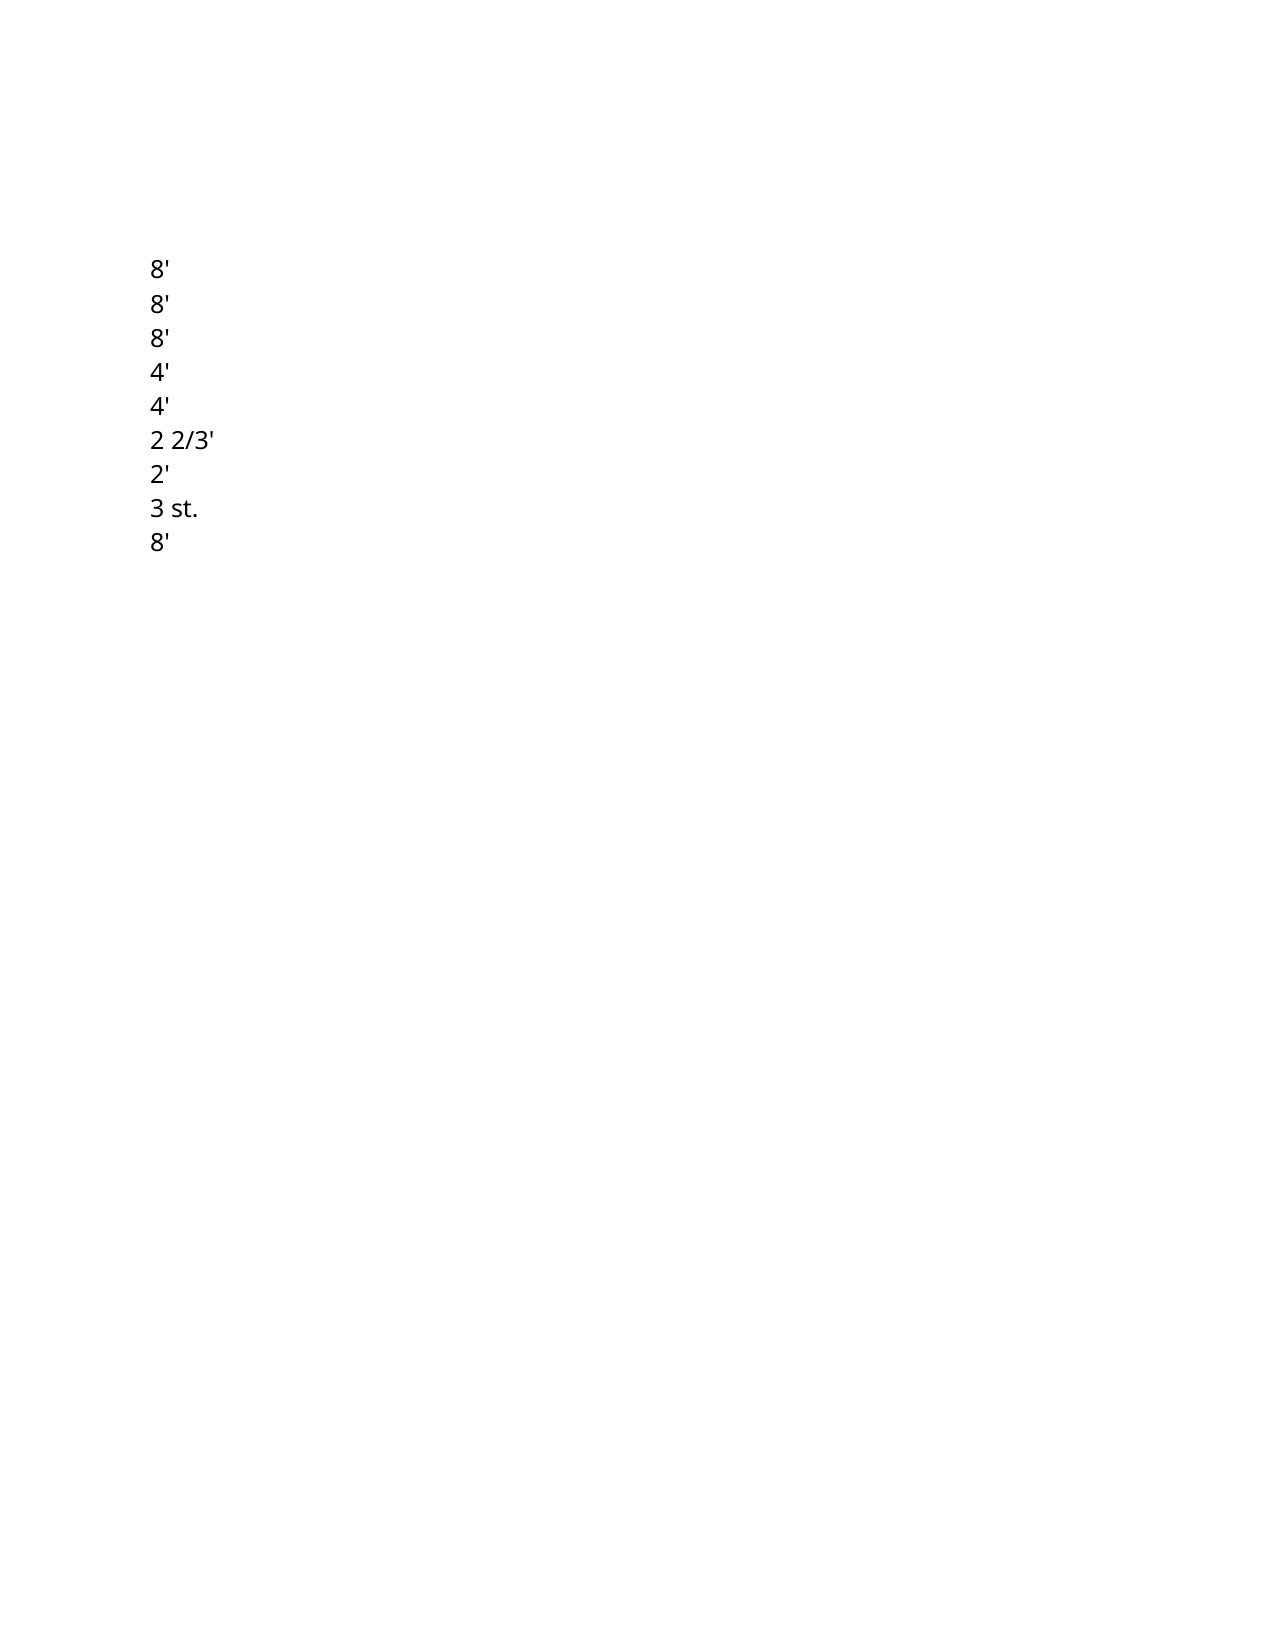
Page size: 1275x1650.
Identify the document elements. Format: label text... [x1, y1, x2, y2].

text 3 st. [150, 491, 1125, 525]
text 4' [150, 388, 1125, 422]
text 8' [150, 525, 1125, 559]
text 8' [150, 320, 1125, 354]
text 2 2/3' [150, 422, 1125, 457]
text 8' [150, 252, 1125, 286]
text 8' [150, 286, 1125, 320]
text 4' [150, 354, 1125, 388]
text 2' [150, 457, 1125, 491]
